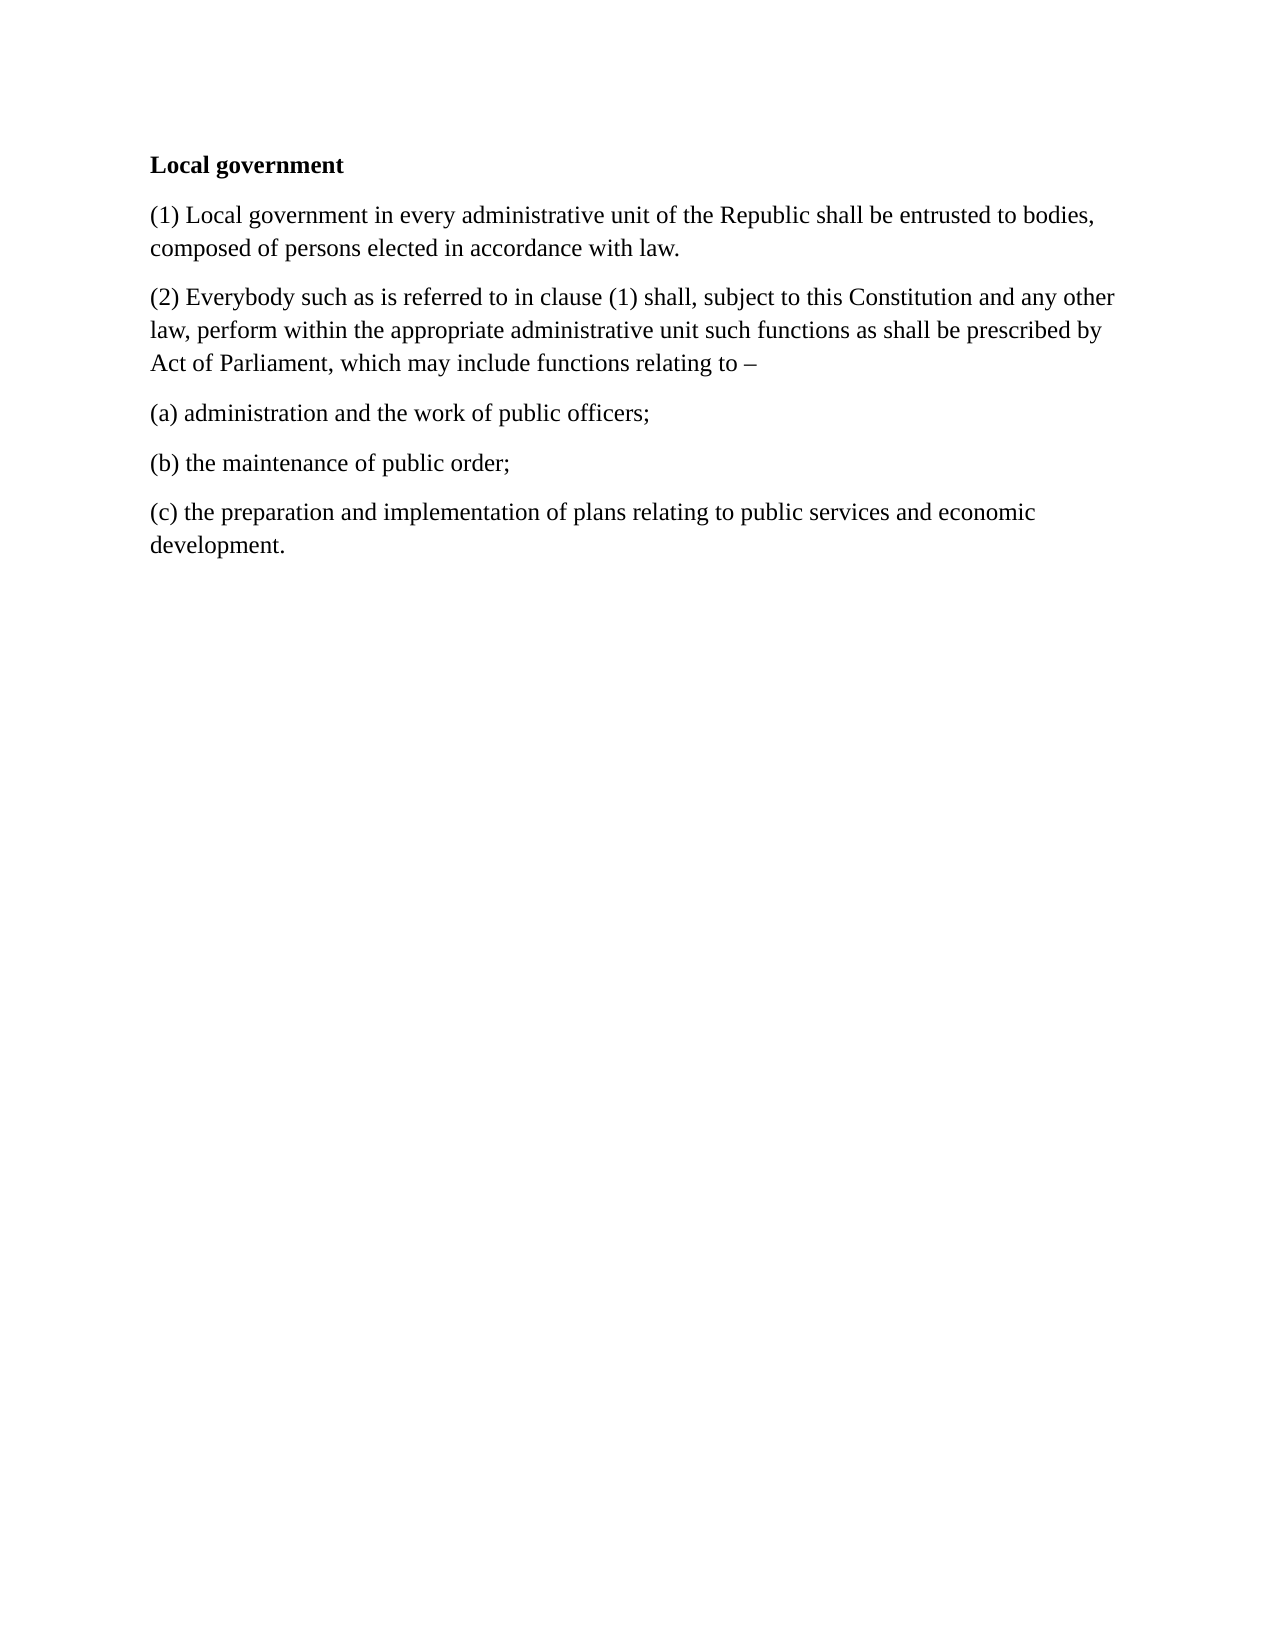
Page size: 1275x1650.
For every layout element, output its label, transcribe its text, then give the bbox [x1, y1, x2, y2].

text (a) administration and the work of public officers; [150, 398, 1125, 427]
text (c) the preparation and implementation of plans relating to public services and economic development. [150, 497, 1125, 559]
text (1) Local government in every administrative unit of the Republic shall be entrusted to bodies, composed of persons elected in accordance with law. [150, 200, 1125, 261]
text (2) Everybody such as is referred to in clause (1) shall, subject to this Constitution and any other law, perform within the appropriate administrative unit such functions as shall be prescribed by Act of Parliament, which may include functions relating to – [150, 282, 1125, 377]
text (b) the maintenance of public order; [150, 448, 1125, 477]
text Local government [150, 150, 1125, 179]
